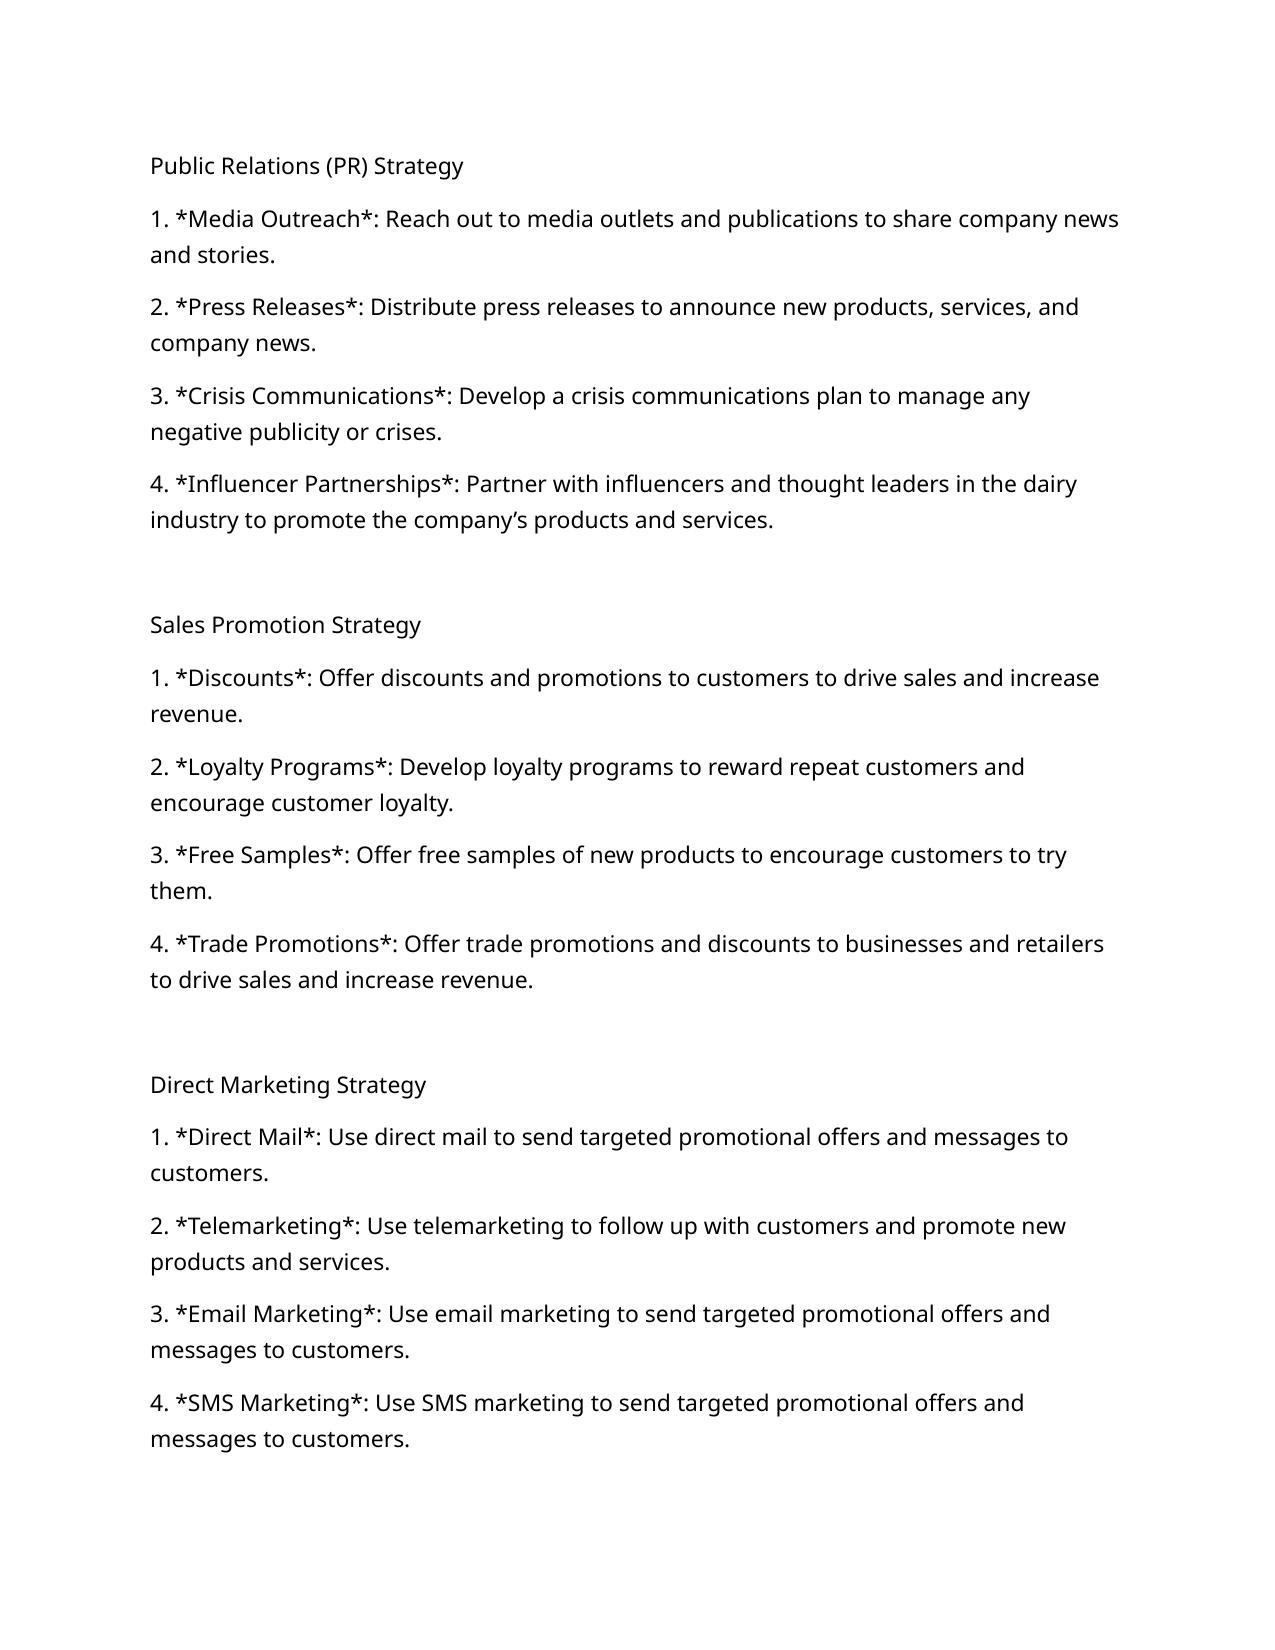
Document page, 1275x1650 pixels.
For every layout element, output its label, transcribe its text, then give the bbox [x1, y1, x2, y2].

text Public Relations (PR) Strategy [150, 150, 1125, 181]
text 3. *Crisis Communications*: Develop a crisis communications plan to manage any negative publicity or crises. [150, 380, 1125, 447]
text 4. *Trade Promotions*: Offer trade promotions and discounts to businesses and retailers to drive sales and increase revenue. [150, 928, 1125, 995]
text Sales Promotion Strategy [150, 609, 1125, 641]
text 2. *Press Releases*: Distribute press releases to announce new products, services, and company news. [150, 291, 1125, 358]
text 3. *Free Samples*: Offer free samples of new products to encourage customers to try them. [150, 839, 1125, 906]
text 4. *Influencer Partnerships*: Partner with influencers and thought leaders in the dairy industry to promote the company’s products and services. [150, 468, 1125, 535]
text 3. *Email Marketing*: Use email marketing to send targeted promotional offers and messages to customers. [150, 1298, 1125, 1366]
text 1. *Media Outreach*: Reach out to media outlets and publications to share company news and stories. [150, 203, 1125, 270]
text 2. *Telemarketing*: Use telemarketing to follow up with customers and promote new products and services. [150, 1210, 1125, 1277]
text 1. *Discounts*: Offer discounts and promotions to customers to drive sales and increase revenue. [150, 662, 1125, 729]
text 1. *Direct Mail*: Use direct mail to send targeted promotional offers and messages to customers. [150, 1121, 1125, 1188]
text 2. *Loyalty Programs*: Develop loyalty programs to reward repeat customers and encourage customer loyalty. [150, 751, 1125, 818]
text Direct Marketing Strategy [150, 1069, 1125, 1100]
text 4. *SMS Marketing*: Use SMS marketing to send targeted promotional offers and messages to customers. [150, 1387, 1125, 1454]
